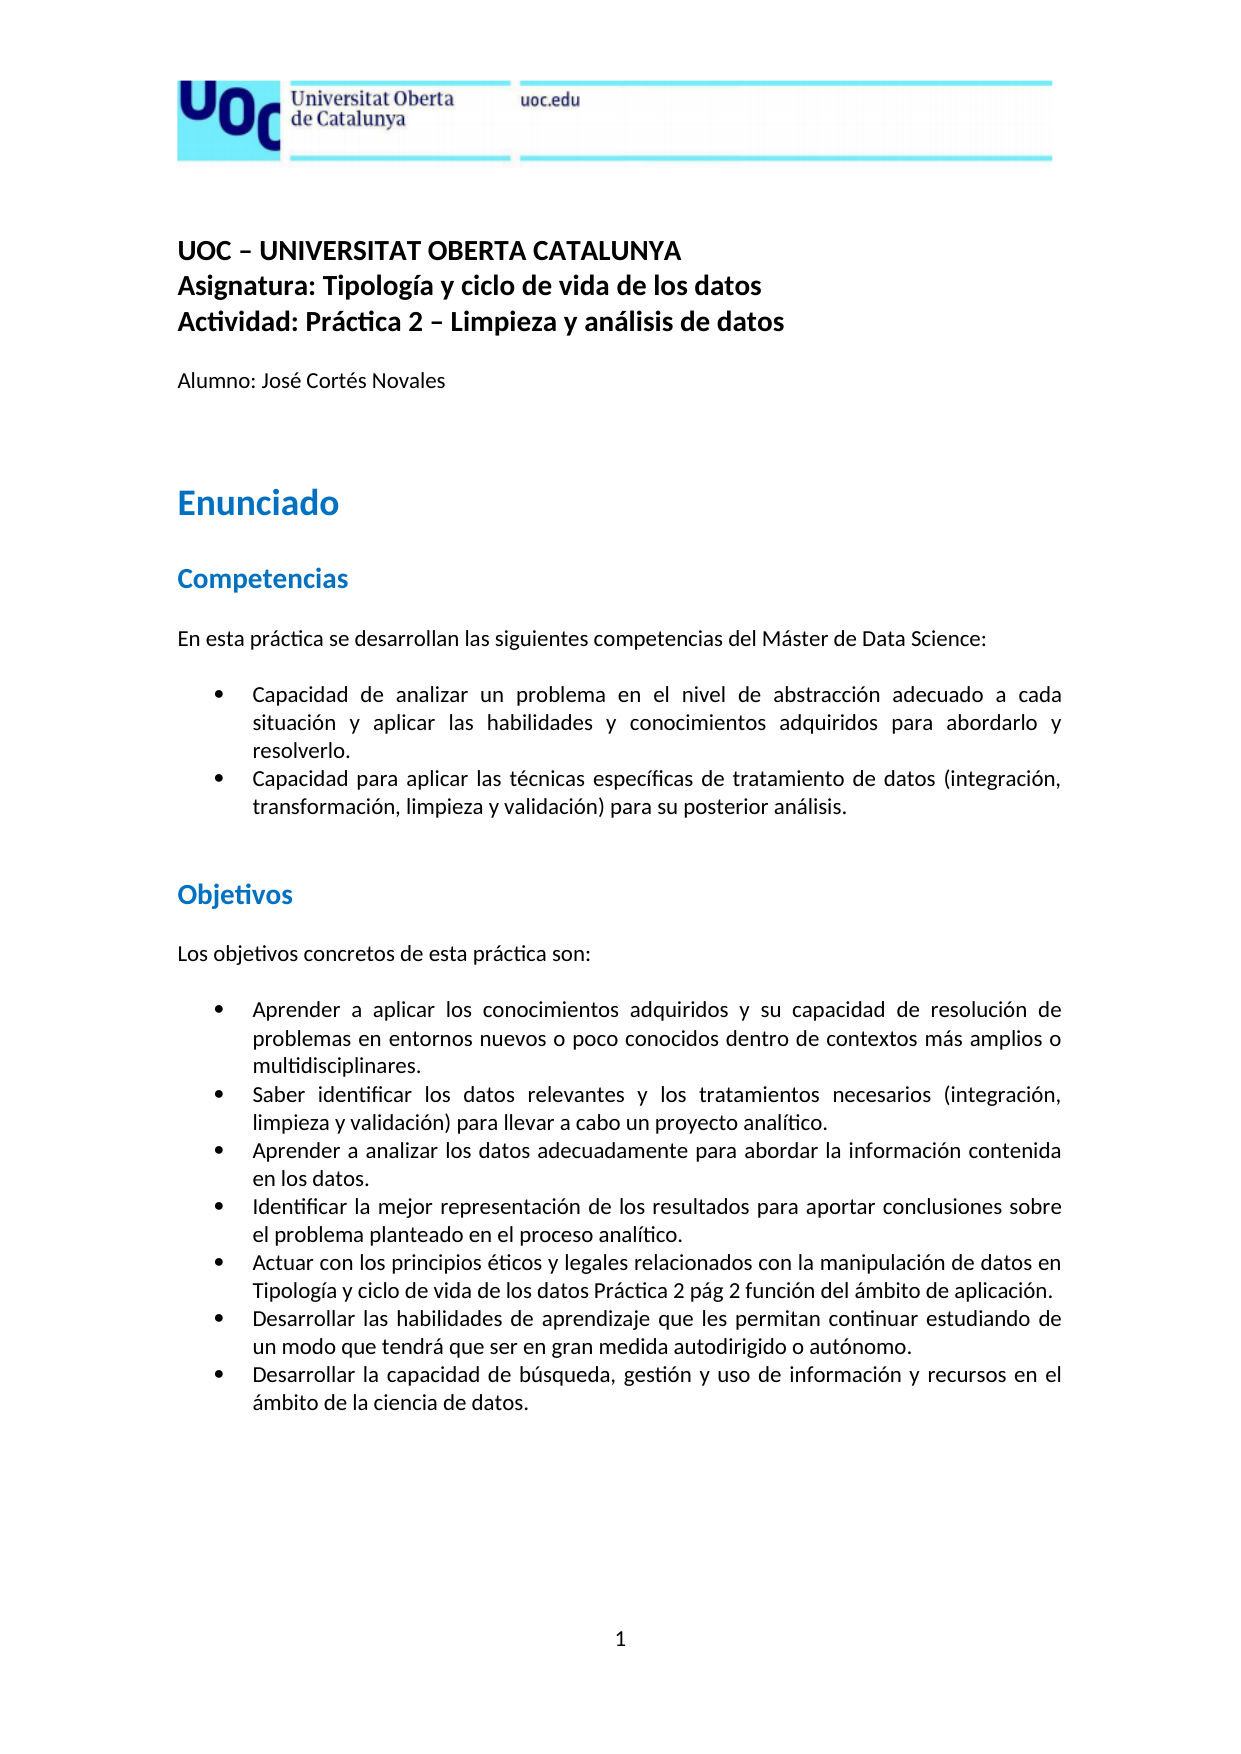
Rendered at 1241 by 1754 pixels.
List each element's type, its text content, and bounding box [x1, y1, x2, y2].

list Desarrollar las habilidades de aprendizaje que les permitan continuar estudiando de un modo que tendrá que ser en gran medida autodirigido o autónomo. [215, 1304, 1063, 1360]
list Capacidad de analizar un problema en el nivel de abstracción adecuado a cada situación y aplicar las habilidades y conocimientos adquiridos para abordarlo y resolverlo. [215, 680, 1063, 764]
text UOC – UNIVERSITAT OBERTA CATALUNYA [177, 232, 1063, 267]
text Enunciado [177, 479, 1063, 524]
text Los objetivos concretos de esta práctica son: [177, 939, 1063, 968]
text En esta práctica se desarrollan las siguientes competencias del Máster de Data Science: [177, 624, 1063, 652]
list Saber identificar los datos relevantes y los tratamientos necesarios (integración, limpieza y validación) para llevar a cabo un proyecto analítico. [215, 1080, 1063, 1136]
text Actividad: Práctica 2 – Limpieza y análisis de datos [177, 303, 1063, 338]
text Alumno: José Cortés Novales [177, 367, 1063, 394]
list Aprender a aplicar los conocimientos adquiridos y su capacidad de resolución de problemas en entornos nuevos o poco conocidos dentro de contextos más amplios o multidisciplinares. [215, 996, 1063, 1080]
list Desarrollar la capacidad de búsqueda, gestión y uso de información y recursos en el ámbito de la ciencia de datos. [215, 1360, 1063, 1416]
list Aprender a analizar los datos adecuadamente para abordar la información contenida en los datos. [215, 1136, 1063, 1192]
list Actuar con los principios éticos y legales relacionados con la manipulación de datos en Tipología y ciclo de vida de los datos Práctica 2 pág 2 función del ámbito de aplicación. [215, 1248, 1063, 1304]
text Objetivos [177, 876, 1063, 912]
list Identificar la mejor representación de los resultados para aportar conclusiones sobre el problema planteado en el proceso analítico. [215, 1192, 1063, 1248]
picture [177, 73, 1063, 176]
text Asignatura: Tipología y ciclo de vida de los datos [177, 267, 1063, 303]
list Capacidad para aplicar las técnicas específicas de tratamiento de datos (integración, transformación, limpieza y validación) para su posterior análisis. [215, 764, 1063, 820]
text Competencias [177, 560, 1063, 596]
